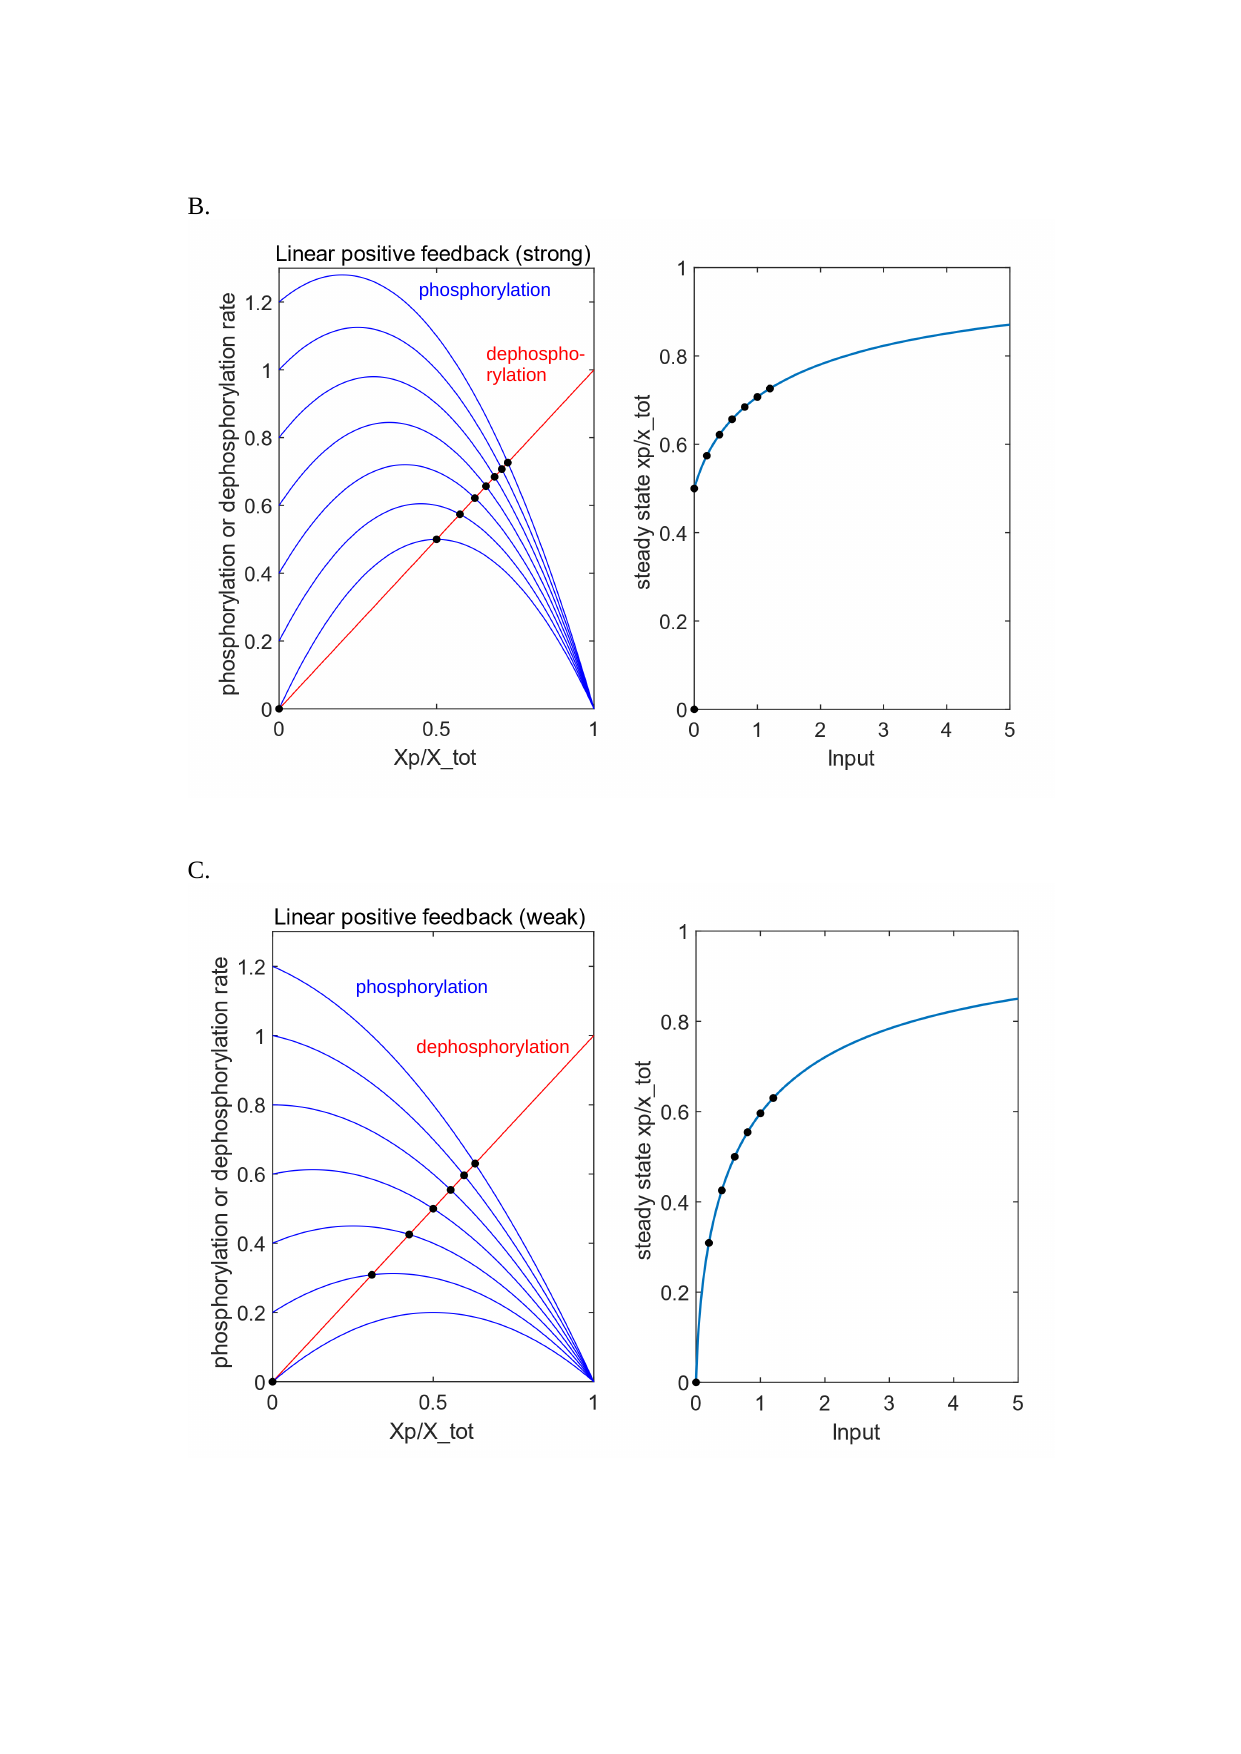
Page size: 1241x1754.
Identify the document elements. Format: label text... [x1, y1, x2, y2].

picture [187, 883, 1055, 1458]
text B. [187, 191, 1053, 219]
picture [187, 219, 1055, 798]
text C. [187, 855, 1053, 883]
